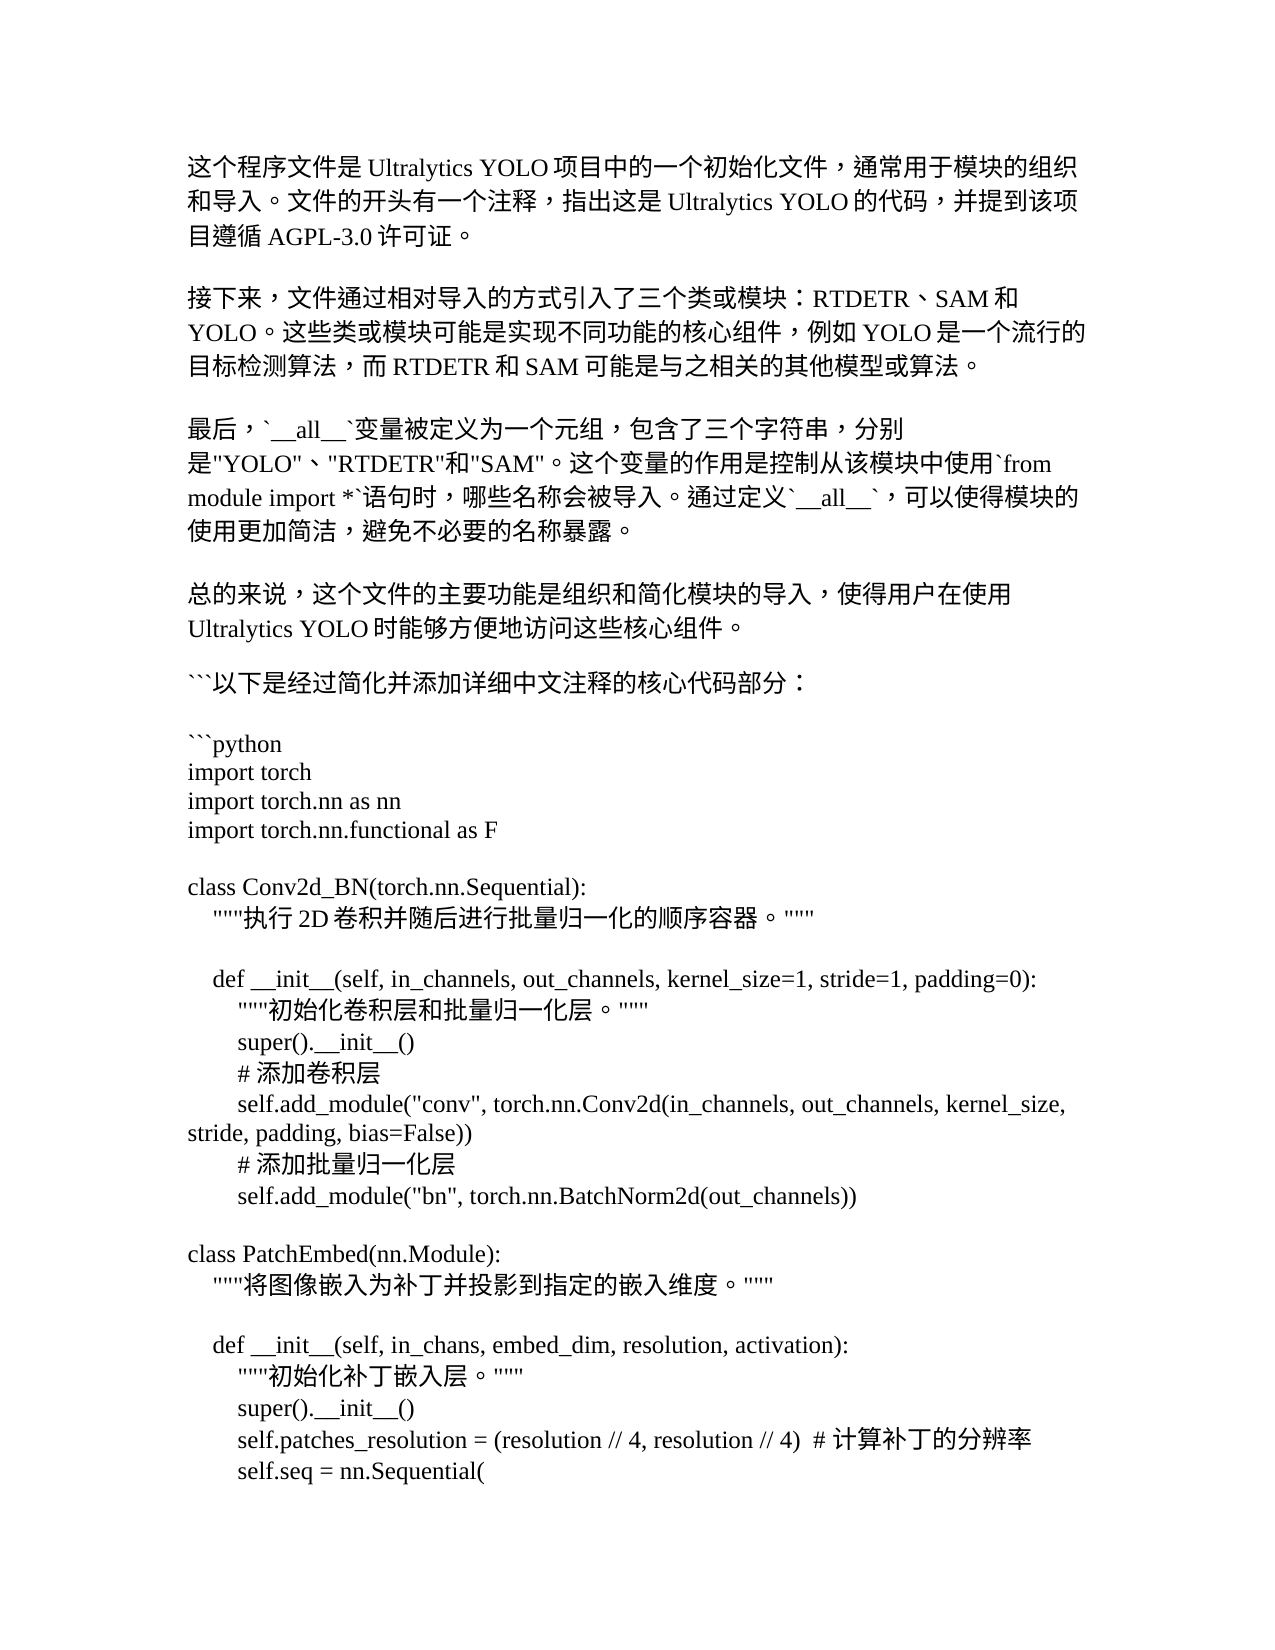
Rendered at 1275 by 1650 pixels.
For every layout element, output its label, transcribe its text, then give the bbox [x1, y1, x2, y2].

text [187, 666, 1087, 1484]
text 这个程序文件是Ultralytics YOLO项目中的一个初始化文件，通常用于模块的组织和导入。文件的开头有一个注释，指出这是Ultralytics YOLO的代码，并提到该项目遵循AGPL-3.0许可证。 接下来，文件通过相对导入的方式引入了三个类或模块：RTDETR、SAM和YOLO。这些类或模块可能是实现不同功能的核心组件，例如YOLO是一个流行的目标检测算法，而RTDETR和SAM可能是与之相关的其他模型或算法。 最后，`__all__`变量被定义为一个元组，包含了三个字符串，分别是"YOLO"、"RTDETR"和"SAM"。这个变量的作用是控制从该模块中使用`from module import *`语句时，哪些名称会被导入。通过定义`__all__`，可以使得模块的使用更加简洁，避免不必要的名称暴露。 总的来说，这个文件的主要功能是组织和简化模块的导入，使得用户在使用Ultralytics YOLO时能够方便地访问这些核心组件。 [187, 150, 1087, 645]
